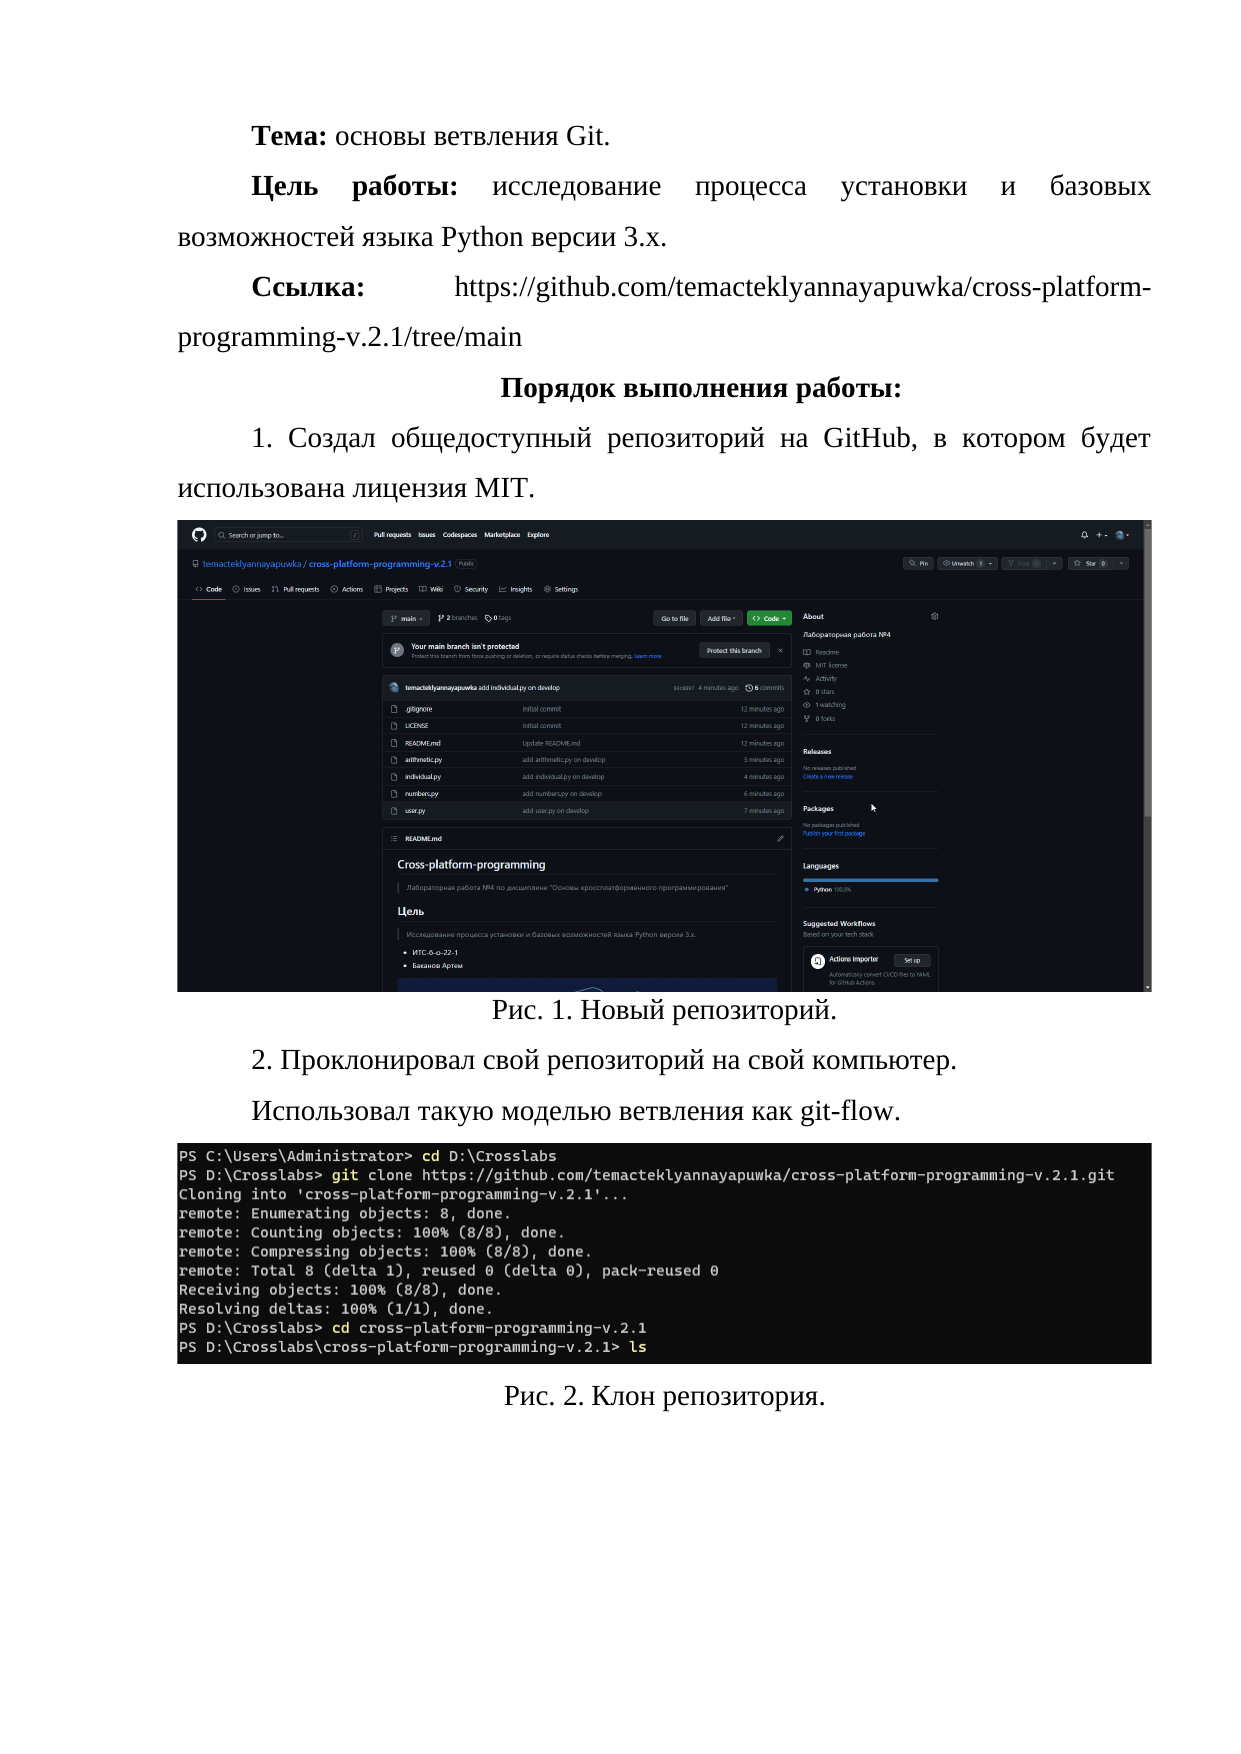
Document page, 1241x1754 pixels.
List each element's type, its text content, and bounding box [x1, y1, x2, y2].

text Порядок выполнения работы: [177, 370, 1152, 403]
text Использовал такую моделью ветвления как git-flow. [177, 1093, 1152, 1126]
text Тема: основы ветвления Git. [177, 118, 1152, 152]
text Рис. 2. Клон репозитория. [177, 1378, 1152, 1412]
text Цель работы: исследование процесса установки и базовых возможностей языка Python версии 3.x. [177, 168, 1152, 252]
text Рис. 1. Новый репозиторий. [177, 992, 1152, 1026]
text Ссылка: https://github.com/temacteklyannayapuwka/cross-platform-programming-v.2.1/tree/main [177, 269, 1152, 353]
text 2. Проклонировал свой репозиторий на свой компьютер. [177, 1042, 1152, 1076]
picture [177, 520, 1152, 992]
picture [177, 1143, 1152, 1364]
text 1. Создал общедоступный репозиторий на GitHub, в котором будет использована лицензия MIT. [177, 420, 1152, 504]
